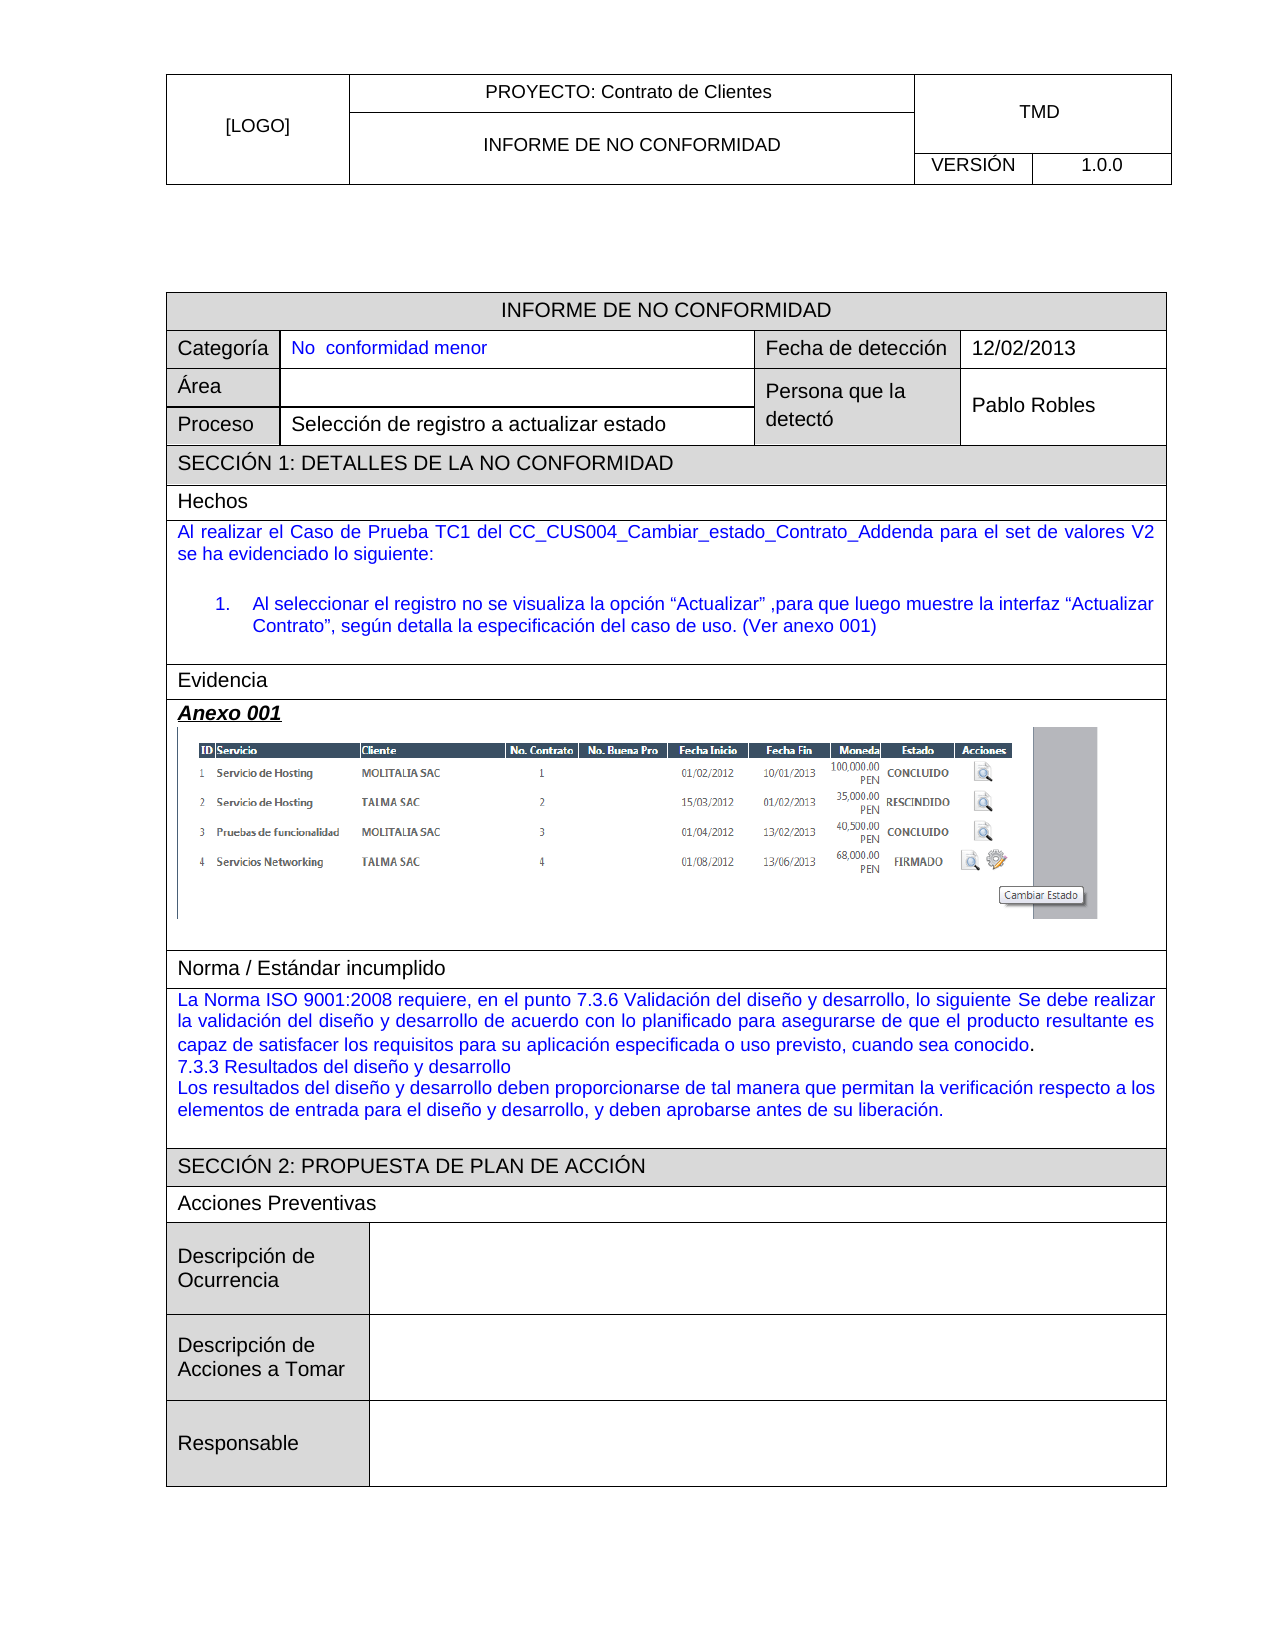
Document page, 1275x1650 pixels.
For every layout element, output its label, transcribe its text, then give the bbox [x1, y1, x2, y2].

table_cell SECCIÓN 1: DETALLES DE LA NO CONFORMIDAD [167, 446, 1166, 484]
picture [177, 727, 1098, 919]
table_cell Responsable [167, 1401, 369, 1486]
table_cell [370, 1223, 1166, 1314]
table_cell Acciones Preventivas [167, 1187, 1166, 1222]
table_cell Selección de registro a actualizar estado [281, 408, 754, 444]
table_cell Descripción de Ocurrencia [167, 1223, 369, 1314]
table_cell [370, 1315, 1166, 1400]
table_cell Fecha de detección [755, 331, 960, 368]
table_cell [370, 1401, 1166, 1486]
table_cell La Norma ISO 9001:2008 requiere, en el punto 7.3.6 Validación del diseño y desarrollo, lo siguiente Se debe realizar la validación del diseño y desarrollo de acuerdo con lo planificado para asegurarse de que el producto resultante es capaz de satisfacer los requisitos para su aplicación especificada o uso previsto, cuando sea conocido. 7.3.3 Resultados del diseño y desarrollo Los resultados del diseño y desarrollo deben proporcionarse de tal manera que permitan la verificación respecto a los elementos de entrada para el diseño y desarrollo, y deben aprobarse antes de su liberación. [167, 989, 1166, 1148]
table_header INFORME DE NO CONFORMIDAD [167, 293, 1166, 330]
table_cell Evidencia [167, 665, 1166, 699]
table_cell Categoría [167, 331, 279, 368]
table_cell Pablo Robles [961, 369, 1166, 444]
table_cell Norma / Estándar incumplido [167, 951, 1166, 987]
table_cell Descripción de Acciones a Tomar [167, 1315, 369, 1400]
table_cell 12/02/2013 [961, 331, 1166, 368]
table_cell Anexo 001 [167, 700, 1166, 950]
table_cell Al realizar el Caso de Prueba TC1 del CC_CUS004_Cambiar_estado_Contrato_Addenda para el set de valores V2 se ha evidenciado lo siguiente: Al seleccionar el registro no se visualiza la opción “Actualizar” ,para que luego muestre la interfaz “Actualizar Contrato”, según detalla la especificación del caso de uso. (Ver anexo 001) [167, 521, 1166, 664]
table_cell SECCIÓN 2: PROPUESTA DE PLAN DE ACCIÓN [167, 1149, 1166, 1186]
table_cell Persona que la detectó [755, 369, 960, 444]
table_cell Hechos [167, 486, 1166, 520]
table_cell Área [167, 369, 279, 406]
table_cell [281, 369, 754, 406]
table_cell No conformidad menor [281, 331, 754, 368]
table_cell Proceso [167, 408, 279, 444]
